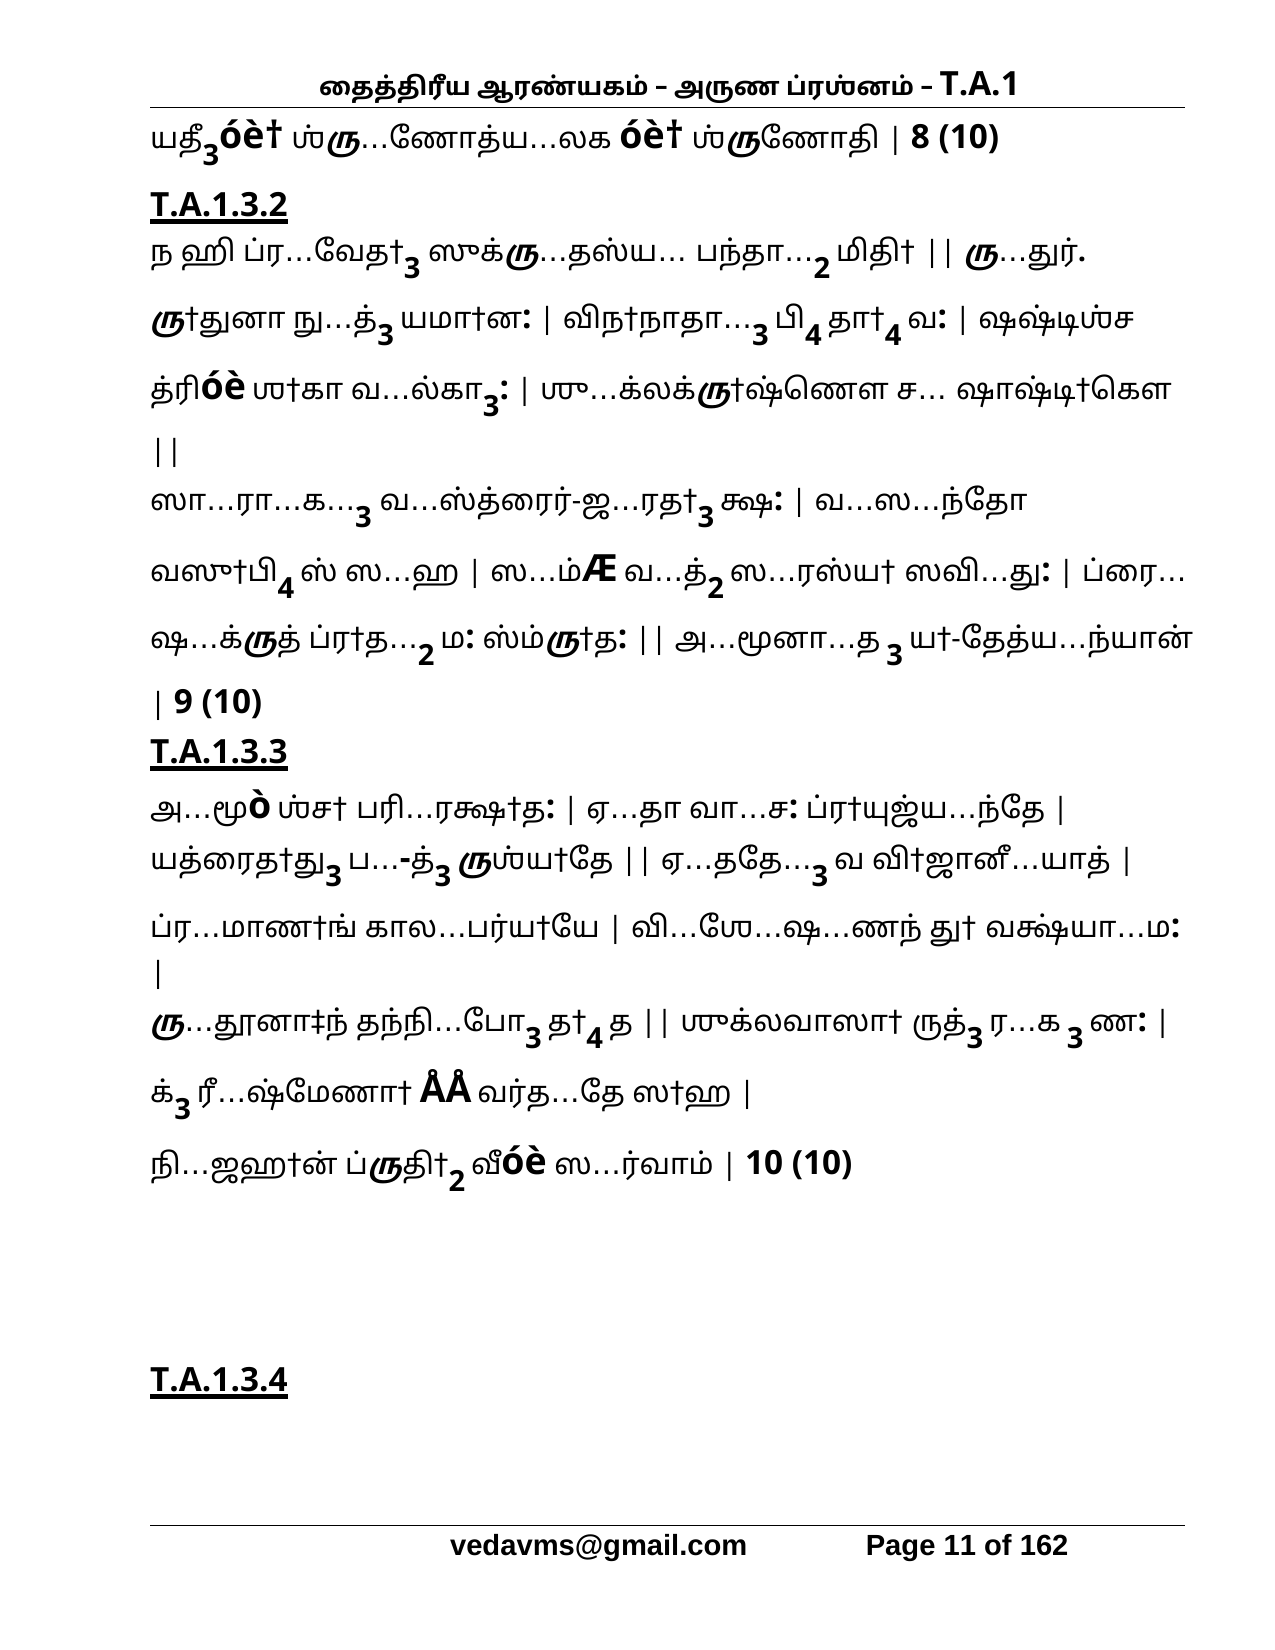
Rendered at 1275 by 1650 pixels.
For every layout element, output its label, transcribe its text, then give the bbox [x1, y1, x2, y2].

text ந ஹி ப்ர…வேத†3 ஸுக்ரு…தஸ்ய… பந்தா…2மிதி† || ரு…துர். ரு†துனா நு…த்3யமா†ன: | விந†நாதா…3பி4தா†4வ: | ஷஷ்டிஶ்ச த்ரிóèஶ†கா வ…ல்கா3: | ஶு…க்லக்ரு†ஷ்ணௌ ச… ஷாஷ்டி†கௌ || ஸா…ரா…க…3 வ…ஸ்த்ரைர்-ஜ…ரத†3க்ஷ: | வ…ஸ…ந்தோ வஸு†பி4ஸ் ஸ…ஹ | ஸ…ம்Æவ…த்2ஸ…ரஸ்ய† ஸவி…து: | ப்ரை…ஷ…க்ருத் ப்ர†த…2ம: ஸ்ம்ரு†த: || அ…மூனா…த3ய†-தேத்ய…ந்யான் | 9 (10) [150, 231, 1200, 724]
text T.A.1.3.4 [150, 1356, 1185, 1402]
text யதீ3óè† ஶ்ரு…ணோத்ய…லகóè† ஶ்ருணோதி | 8 (10) [150, 108, 1185, 174]
text யத்ரைத†து3ப…-த்3ருஶ்ய†தே || ஏ…ததே…3வ வி†ஜானீ…யாத் | [150, 834, 1185, 895]
text ப்ர…மாண†ங் கால…பர்ய†யே | வி…ஶே…ஷ…ணந் து† வக்ஷ்யா…ம: | [150, 901, 1185, 991]
text அ…மூòஶ்ச† பரி…ரக்ஷ†த: | ஏ…தா வா…ச: ப்ர†யுஜ்ய…ந்தே | [150, 778, 1185, 829]
text ரு…தூனா‡ந் தந்நி…போ3த†4த || ஶுக்லவாஸா† ருத்3ர…க3ண: | க்3ரீ…ஷ்மேணா† ÅÅவர்த…தே ஸ†ஹ | [150, 995, 1185, 1128]
text T.A.1.3.2 [150, 181, 1185, 226]
text T.A.1.3.3 [150, 728, 1185, 773]
text நி…ஜஹ†ன் ப்ருதி†2வீóè ஸ…ர்வாம் | 10 (10) [150, 1134, 1185, 1200]
